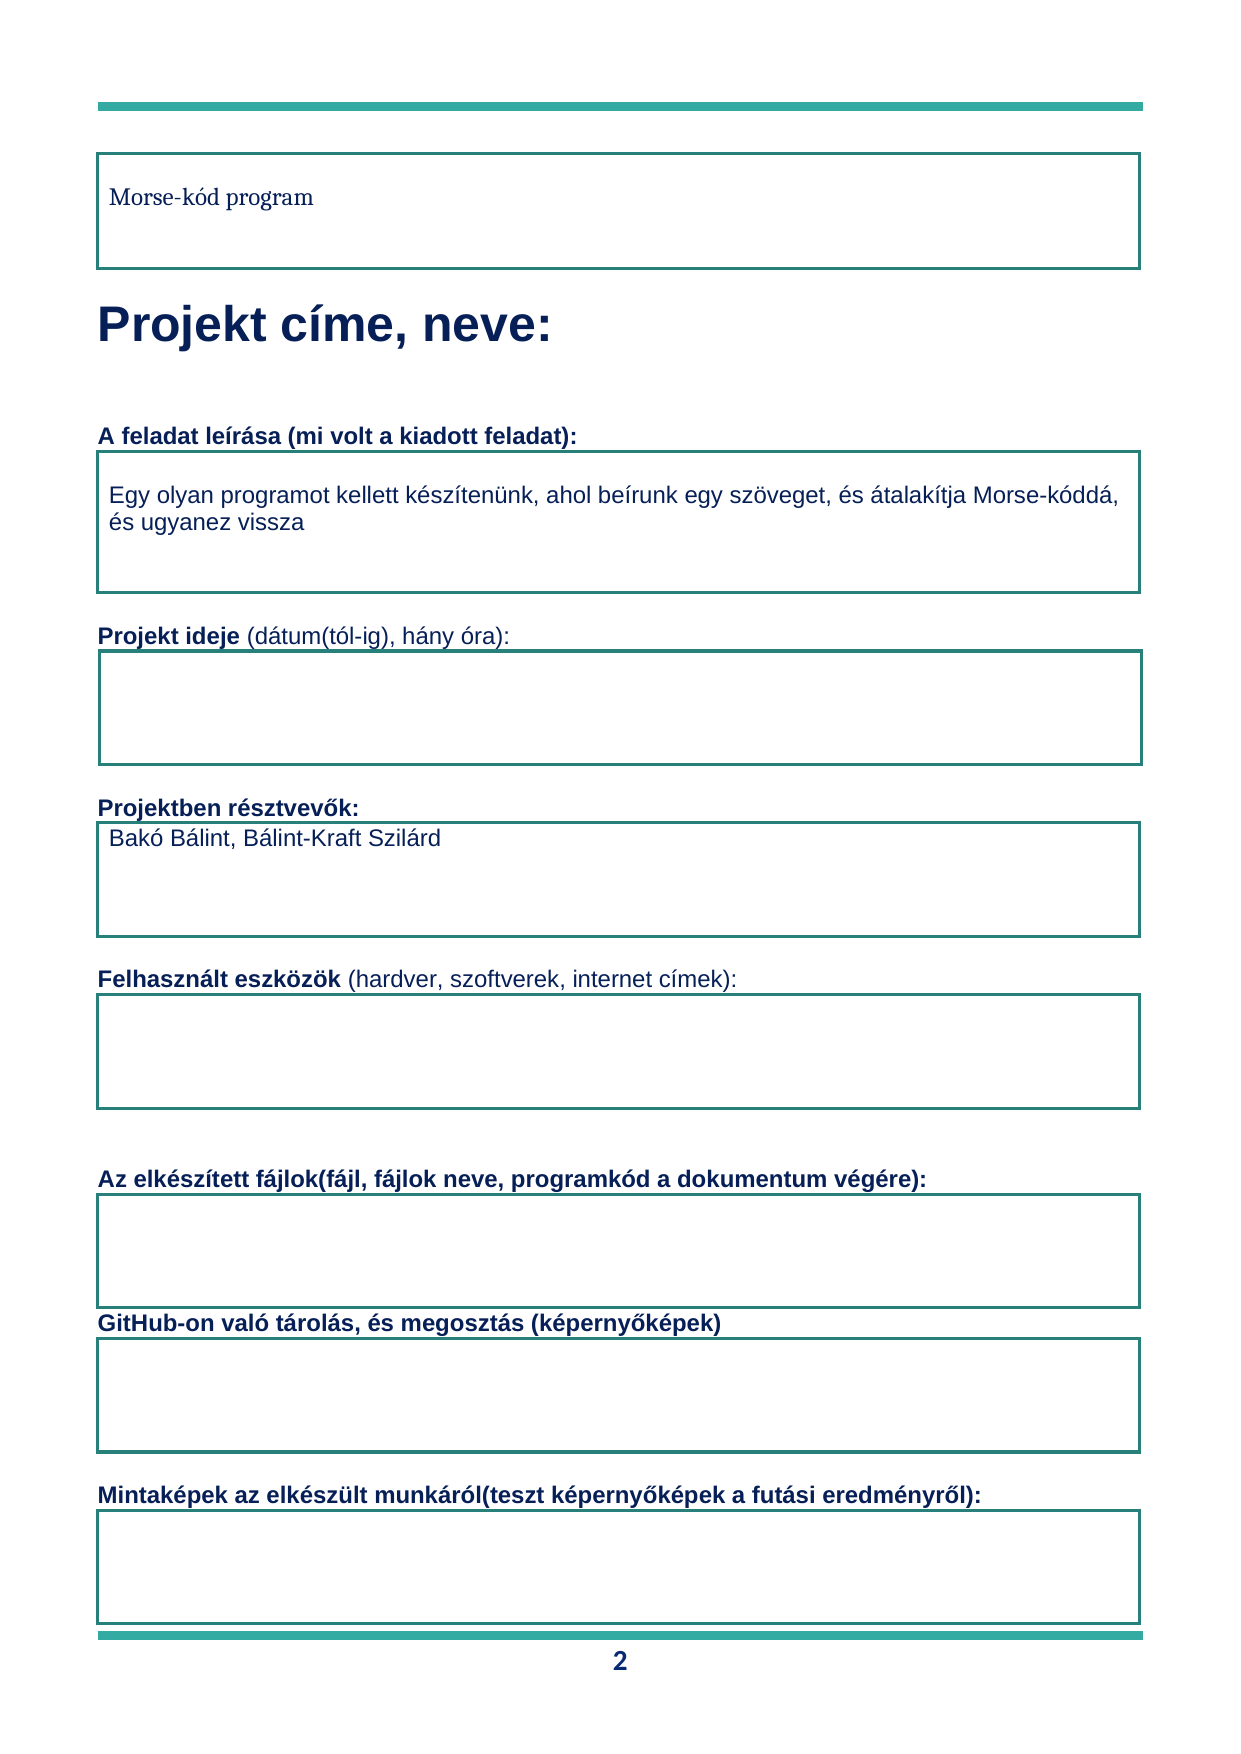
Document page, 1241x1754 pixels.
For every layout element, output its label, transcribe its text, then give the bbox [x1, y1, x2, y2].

table_header [99, 1196, 1138, 1306]
text Felhasznált eszközök (hardver, szoftverek, internet címek): [97, 965, 1143, 993]
text Projekt ideje (dátum(tól-ig), hány óra): [97, 622, 1143, 649]
text Projektben résztvevők: [97, 793, 1143, 821]
text Mintaképek az elkészült munkáról(teszt képernyőképek a futási eredményről): [97, 1481, 1143, 1509]
table_header [99, 1340, 1138, 1450]
table_header [99, 996, 1138, 1107]
table_header Egy olyan programot kellett készítenünk, ahol beírunk egy szöveget, és átalakítja Morse-kóddá, és ugyanez vissza [99, 453, 1138, 591]
text A feladat leírása (mi volt a kiadott feladat): [97, 422, 1143, 450]
table_header Morse-kód program [99, 155, 1138, 267]
text Az elkészített fájlok(fájl, fájlok neve, programkód a dokumentum végére): [97, 1165, 1143, 1192]
table_header Bakó Bálint, Bálint-Kraft Szilárd [99, 824, 1138, 935]
table_header [101, 653, 1140, 763]
text GitHub-on való tárolás, és megosztás (képernyőképek) [97, 1309, 1143, 1337]
table_header [99, 1512, 1138, 1622]
subtitle Projekt címe, neve: [97, 295, 1143, 352]
